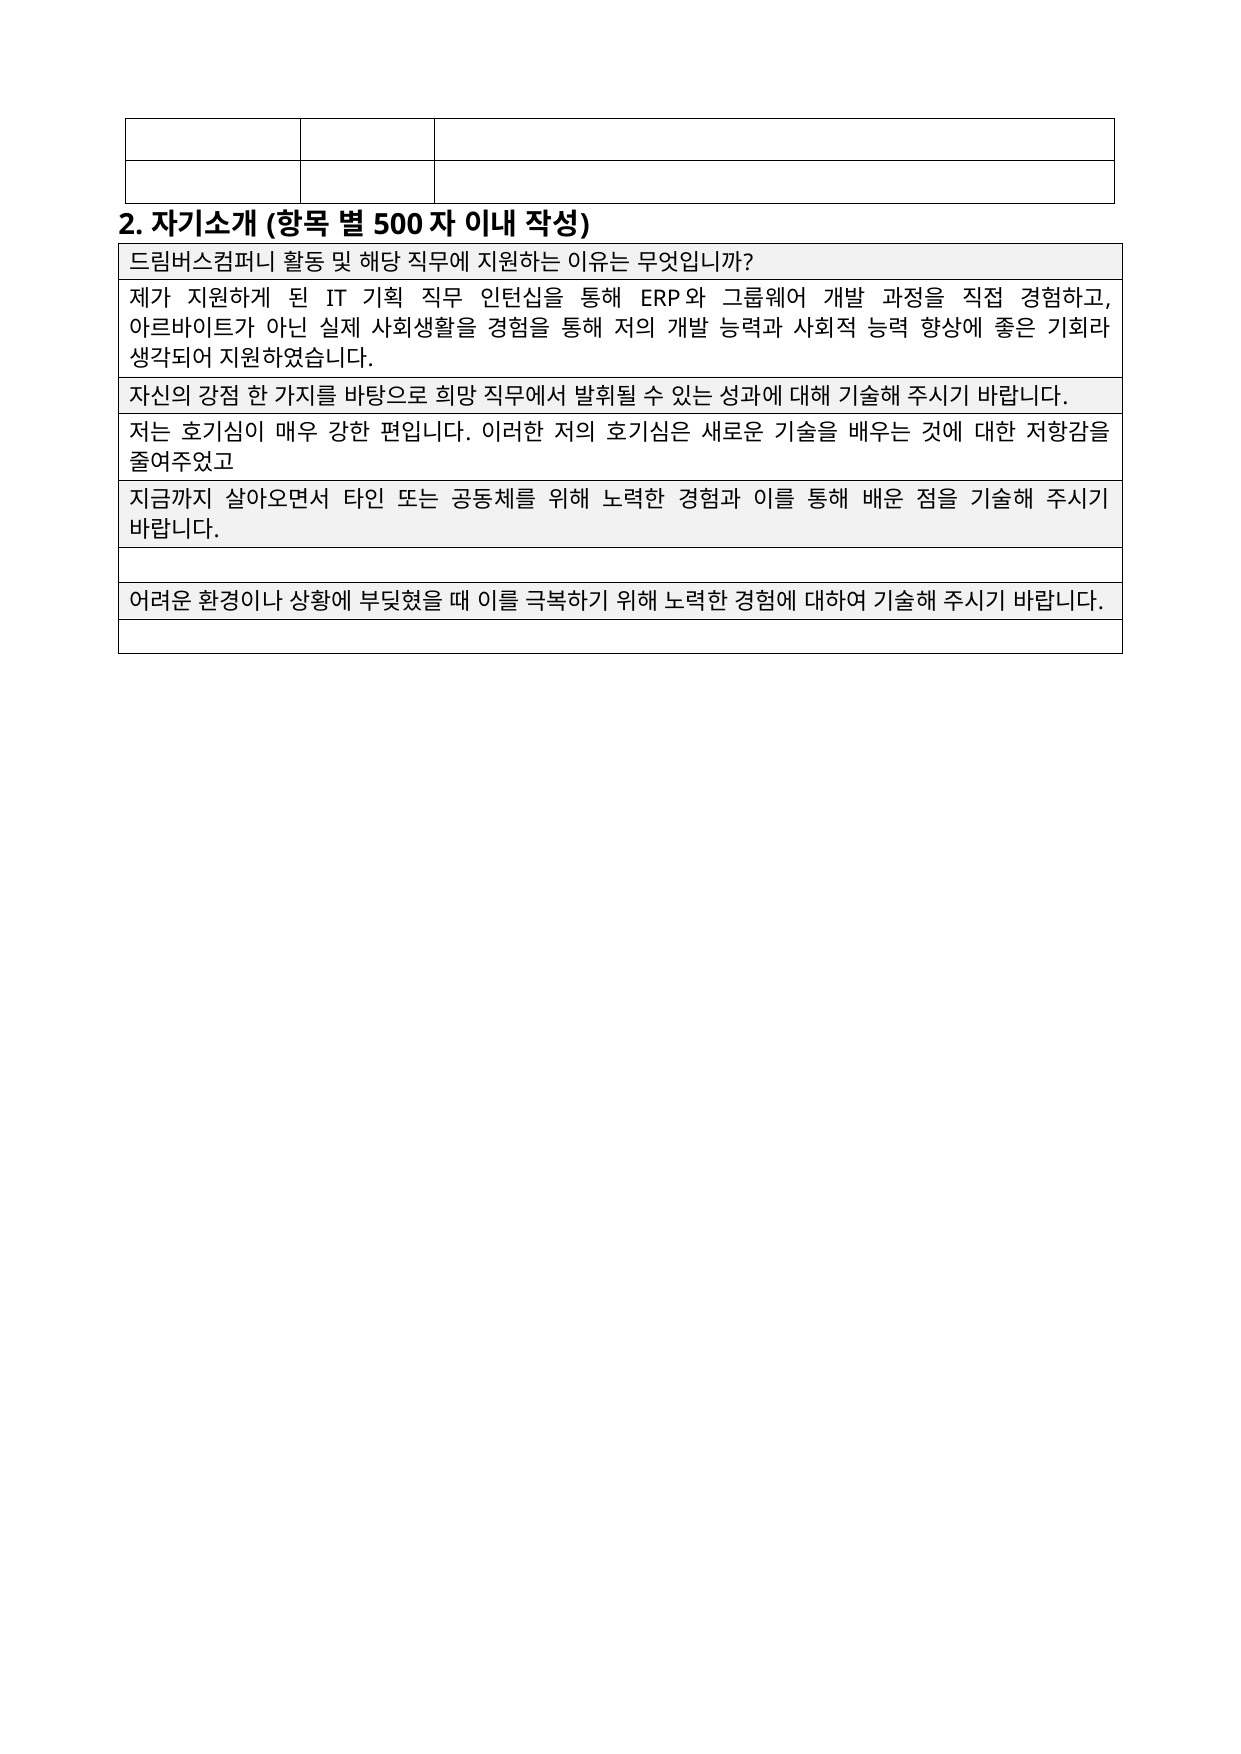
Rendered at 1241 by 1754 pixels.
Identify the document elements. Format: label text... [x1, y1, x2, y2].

table_cell [119, 620, 1122, 653]
table_cell 저는 호기심이 매우 강한 편입니다. 이러한 저의 호기심은 새로운 기술을 배우는 것에 대한 저항감을 줄여주었고 [119, 414, 1122, 480]
table_cell [435, 161, 1114, 203]
table_cell [301, 161, 434, 203]
table_header 드림버스컴퍼니 활동 및 해당 직무에 지원하는 이유는 무엇입니까? [119, 244, 1122, 279]
table_cell [435, 119, 1114, 160]
table_cell [301, 119, 434, 160]
table_cell [126, 161, 300, 203]
table_cell 지금까지 살아오면서 타인 또는 공동체를 위해 노력한 경험과 이를 통해 배운 점을 기술해 주시기 바랍니다. [119, 481, 1122, 547]
table_cell [119, 548, 1122, 582]
table_cell 어려운 환경이나 상황에 부딪혔을 때 이를 극복하기 위해 노력한 경험에 대하여 기술해 주시기 바랍니다. [119, 583, 1122, 618]
table_cell 제가 지원하게 된 IT 기획 직무 인턴십을 통해 ERP와 그룹웨어 개발 과정을 직접 경험하고, 아르바이트가 아닌 실제 사회생활을 경험을 통해 저의 개발 능력과 사회적 능력 향상에 좋은 기회라 생각되어 지원하였습니다. [119, 280, 1122, 376]
text 2. 자기소개 (항목 별 500자 이내 작성) [118, 204, 1122, 242]
table_cell 자신의 강점 한 가지를 바탕으로 희망 직무에서 발휘될 수 있는 성과에 대해 기술해 주시기 바랍니다. [119, 378, 1122, 413]
table_cell [126, 119, 300, 160]
